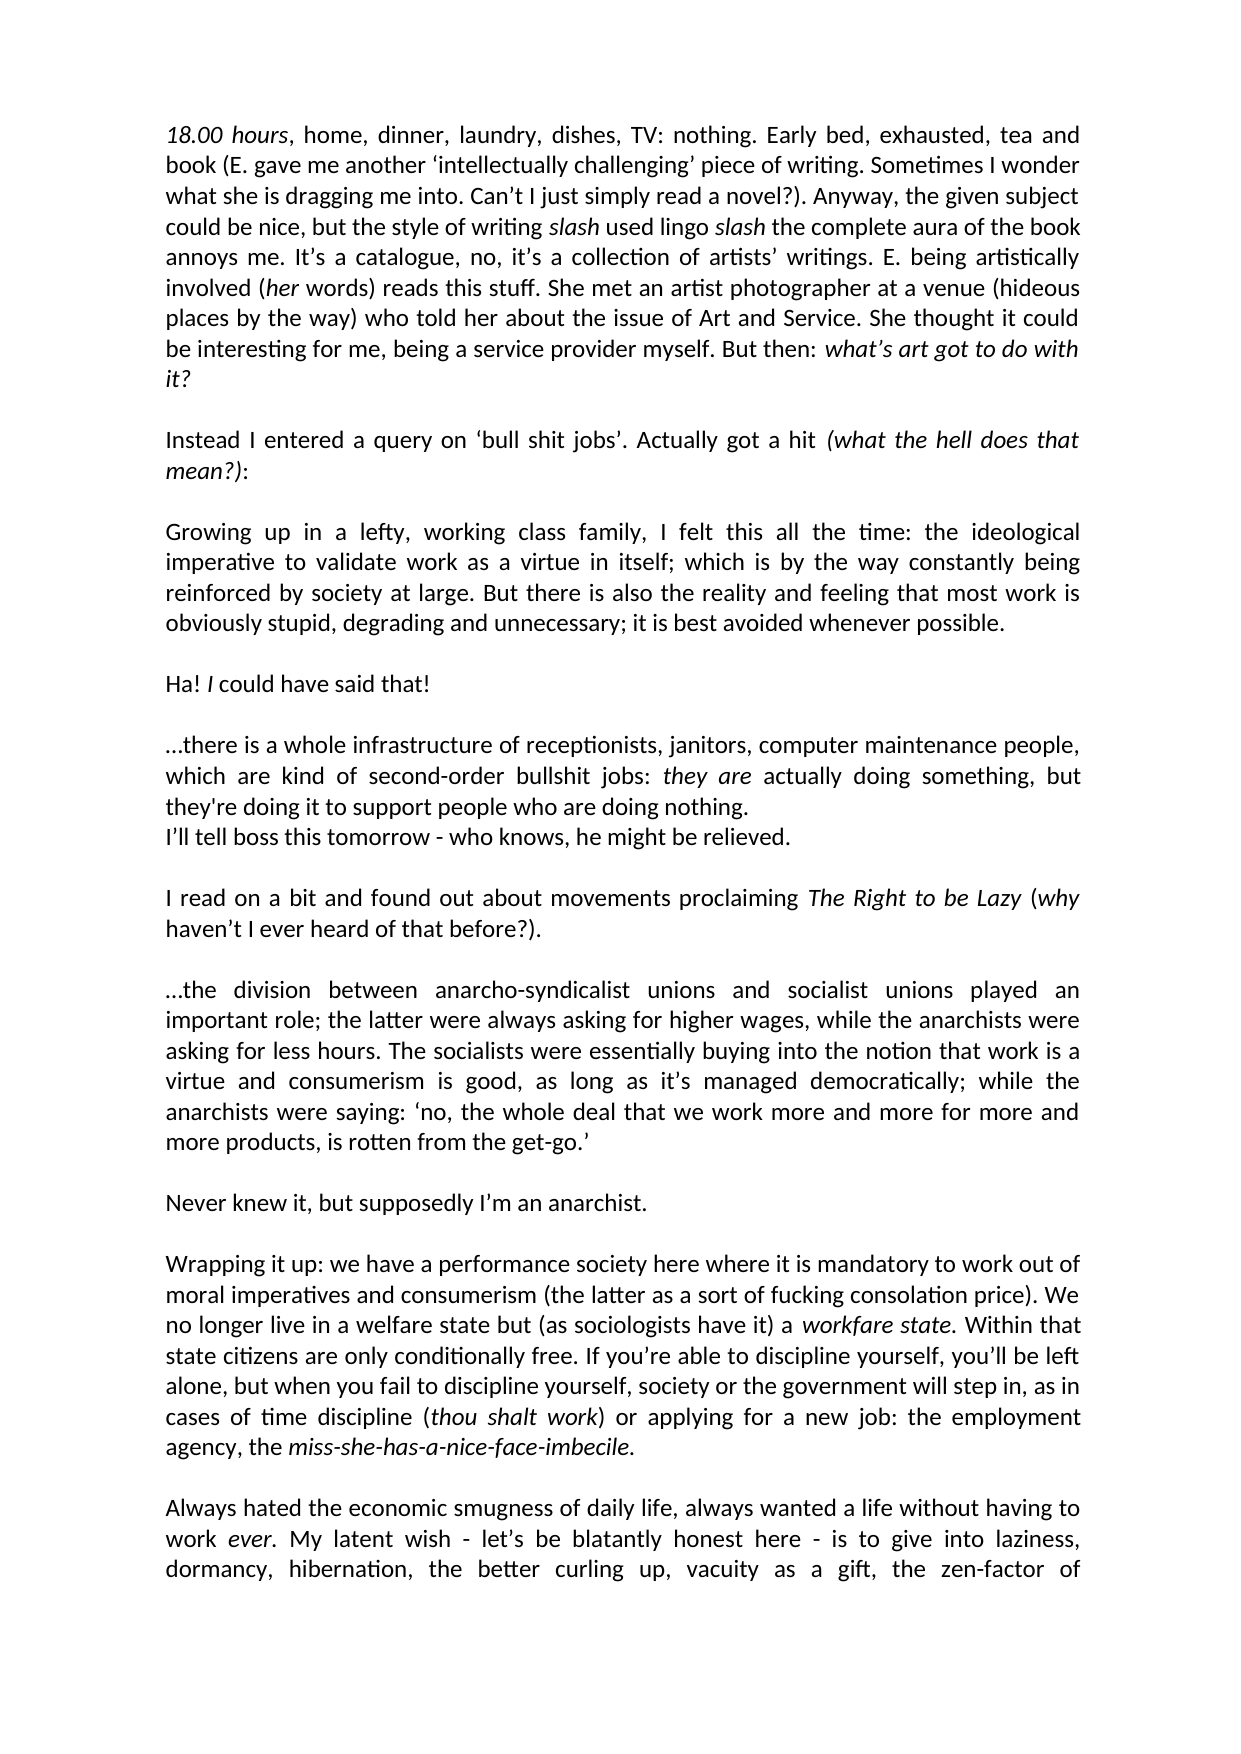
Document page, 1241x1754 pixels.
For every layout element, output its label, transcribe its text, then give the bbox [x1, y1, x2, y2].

text 18.00 hours, home, dinner, laundry, dishes, TV: nothing. Early bed, exhausted, tea and book (E. gave me another ‘intellectually challenging’ piece of writing. Sometimes I wonder what she is dragging me into. Can’t I just simply read a novel?). Anyway, the given subject could be nice, but the style of writing slash used lingo slash the complete aura of the book annoys me. It’s a catalogue, no, it’s a collection of artists’ writings. E. being artistically involved (her words) reads this stuff. She met an artist photographer at a venue (hideous places by the way) who told her about the issue of Art and Service. She thought it could be interesting for me, being a service provider myself. But then: what’s art got to do with it? [191, 333, 1082, 394]
text Instead I entered a query on ‘bull shit jobs’. Actually got a hit (what the hell does that mean?): [249, 424, 1082, 485]
text Growing up in a lefty, working class family, I felt this all the time: the ideological imperative to validate work as a virtue in itself; which is by the way constantly being reinforced by society at large. But there is also the reality and feeling that most work is obviously stupid, degrading and unnecessary; it is best avoided whenever possible. [165, 516, 1082, 638]
text …there is a whole infrastructure of receptionists, janitors, computer maintenance people, which are kind of second-order bullshit jobs: they are actually doing something, but they're doing it to support people who are doing nothing. [165, 729, 1082, 821]
text I’ll tell boss this tomorrow - who knows, he might be relieved. [106, 821, 1082, 852]
text Ha! I could have said that! [165, 668, 1082, 699]
text Wrapping it up: we have a performance society here where it is mandatory to work out of moral imperatives and consumerism (the latter as a sort of fucking consolation price). We no longer live in a welfare state but (as sociologists have it) a workfare state. Within that state citizens are only conditionally free. If you’re able to discipline yourself, you’ll be left alone, but when you fail to discipline yourself, society or the government will step in, as in cases of time discipline (thou shalt work) or applying for a new job: the employment agency, the miss-she-has-a-nice-face-imbecile. [165, 1248, 1082, 1462]
text …the division between anarcho-syndicalist unions and socialist unions played an important role; the latter were always asking for higher wages, while the anarchists were asking for less hours. The socialists were essentially buying into the notion that work is a virtue and consumerism is good, as long as it’s managed democratically; while the anarchists were saying: ‘no, the whole deal that we work more and more for more and more products, is rotten from the get-go.’ [165, 974, 1082, 1157]
text I read on a bit and found out about movements proclaiming The Right to be Lazy (why haven’t I ever heard of that before?). [165, 882, 1082, 943]
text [165, 1493, 1082, 1584]
text Never knew it, but supposedly I’m an anarchist. [165, 1187, 1082, 1218]
